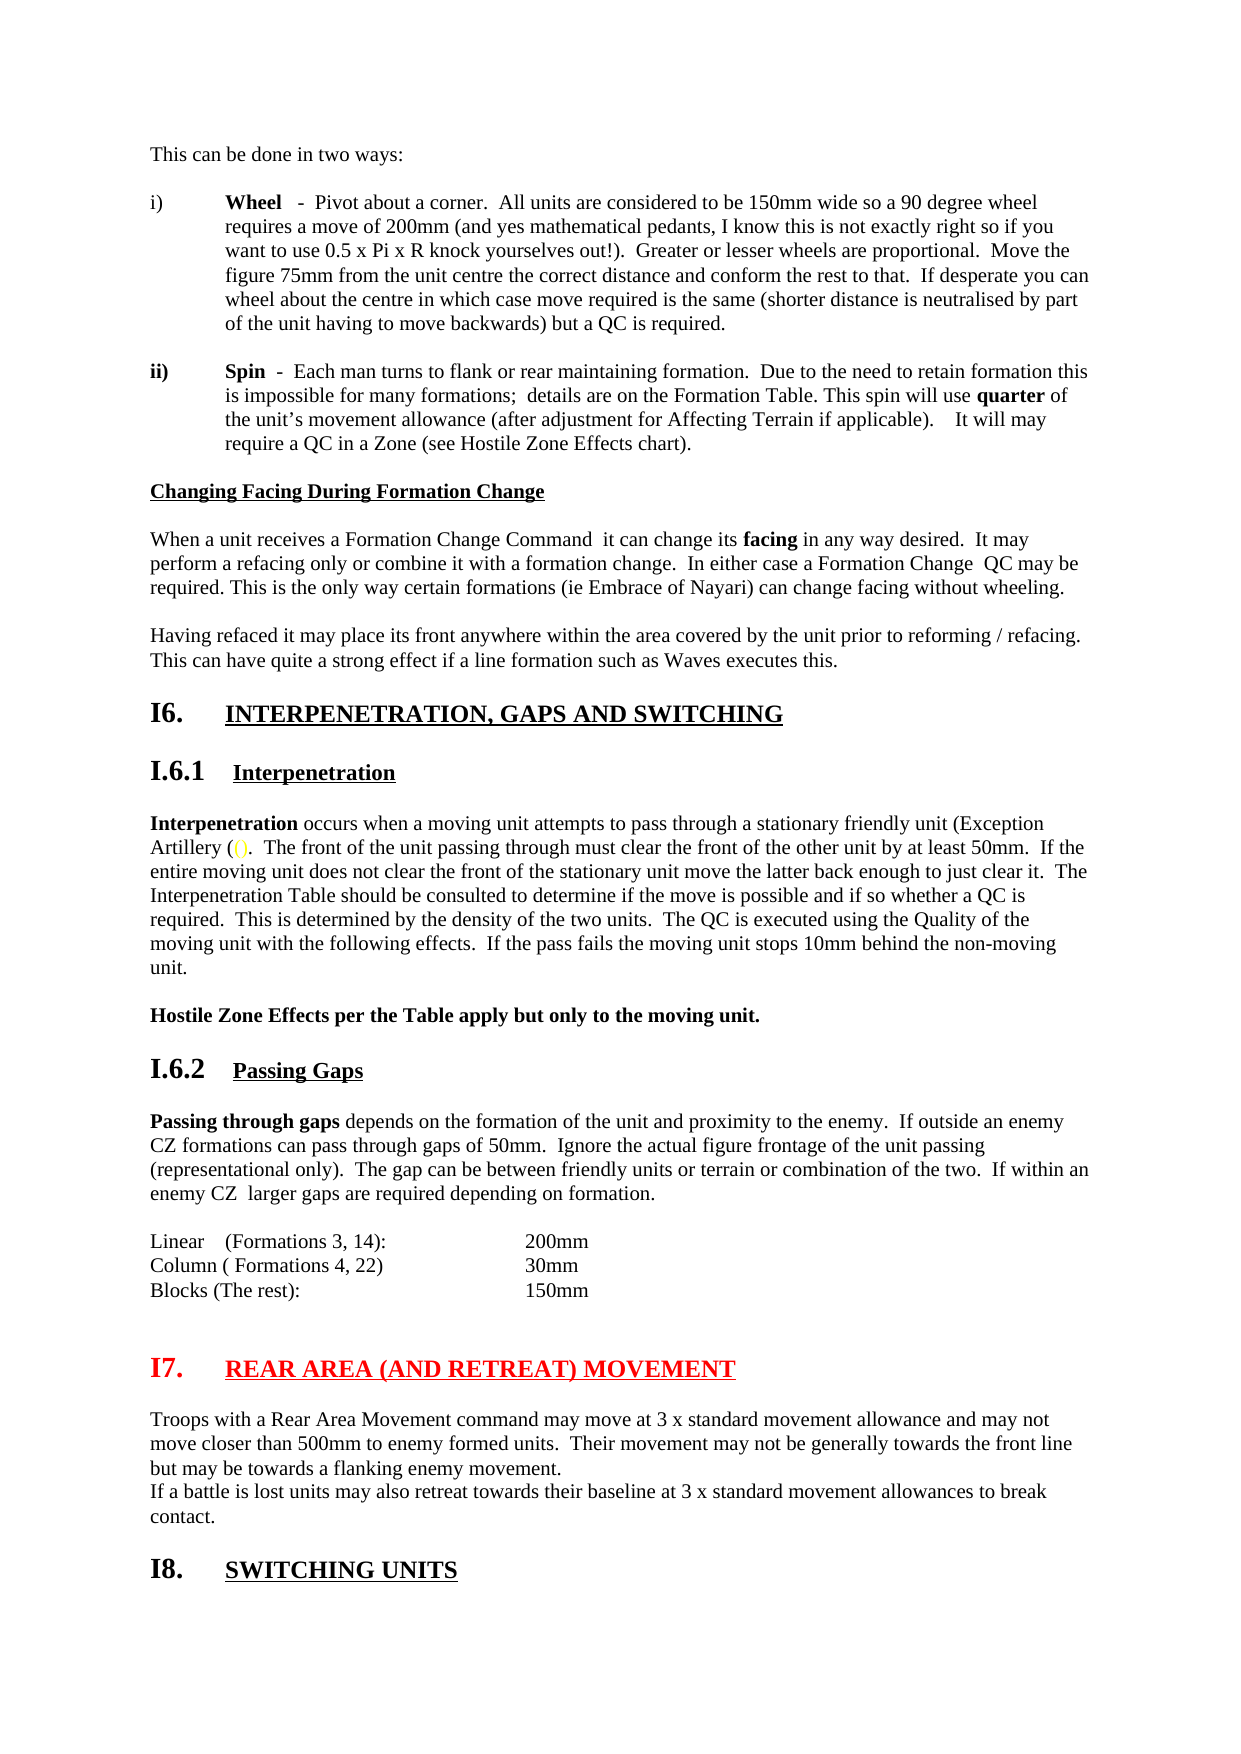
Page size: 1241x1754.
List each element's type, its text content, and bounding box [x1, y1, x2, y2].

text This can be done in two ways: [150, 142, 1090, 166]
text Linear (Formations 3, 14): 200mm [150, 1229, 1090, 1253]
text Troops with a Rear Area Movement command may move at 3 x standard movement allowance and may not move closer than 500mm to enemy formed units. Their movement may not be generally towards the front line but may be towards a flanking enemy movement. [150, 1407, 1090, 1479]
list Passing Gaps [150, 1051, 1090, 1085]
text Blocks (The rest): 150mm [150, 1277, 1090, 1302]
text If a battle is lost units may also retreat towards their baseline at 3 x standard movement allowances to break contact. [150, 1479, 1090, 1528]
list Spin - Each man turns to flank or rear maintaining formation. Due to the need to retain formation this is impossible for many formations; details are on the Formation Table. This spin will use quarter of the unit’s movement allowance (after adjustment for Affecting Terrain if applicable). It will may require a QC in a Zone (see Hostile Zone Effects chart). [150, 359, 1090, 455]
text Interpenetration occurs when a moving unit attempts to pass through a stationary friendly unit (Exception Artillery (0(). The front of the unit passing through must clear the front of the other unit by at least 50mm. If the entire moving unit does not clear the front of the stationary unit move the latter back enough to just clear it. The Interpenetration Table should be consulted to determine if the move is possible and if so whether a QC is required. This is determined by the density of the two units. The QC is executed using the Quality of the moving unit with the following effects. If the pass fails the moving unit stops 10mm behind the non-moving unit. [150, 811, 1090, 979]
list REAR AREA (AND RETREAT) MOVEMENT [150, 1350, 1090, 1383]
text Having refaced it may place its front anywhere within the area covered by the unit prior to reforming / refacing. This can have quite a strong effect if a line formation such as Waves executes this. [150, 623, 1090, 672]
text Hostile Zone Effects per the Table apply but only to the moving unit. [150, 1003, 1090, 1027]
text Column ( Formations 4, 22) 30mm [150, 1253, 1090, 1277]
text When a unit receives a Formation Change Command it can change its facing in any way desired. It may perform a refacing only or combine it with a formation change. In either case a Formation Change QC may be required. This is the only way certain formations (ie Embrace of Nayari) can change facing without wheeling. [150, 527, 1090, 599]
text Changing Facing During Formation Change [150, 479, 1090, 503]
text Passing through gaps depends on the formation of the unit and proximity to the enemy. If outside an enemy CZ formations can pass through gaps of 50mm. Ignore the actual figure frontage of the unit passing (representational only). The gap can be between friendly units or terrain or combination of the two. If within an enemy CZ larger gaps are required depending on formation. [150, 1109, 1090, 1205]
list Interpenetration [150, 753, 1090, 787]
list Wheel - Pivot about a corner. All units are considered to be 150mm wide so a 90 degree wheel requires a move of 200mm (and yes mathematical pedants, I know this is not exactly right so if you want to use 0.5 x Pi x R knock yourselves out!). Greater or lesser wheels are proportional. Move the figure 75mm from the unit centre the correct distance and conform the rest to that. If desperate you can wheel about the centre in which case move required is the same (shorter distance is neutralised by part of the unit having to move backwards) but a QC is required. [150, 190, 1090, 335]
list SWITCHING UNITS [150, 1552, 1090, 1585]
list INTERPENETRATION, GAPS AND SWITCHING [150, 696, 1090, 729]
